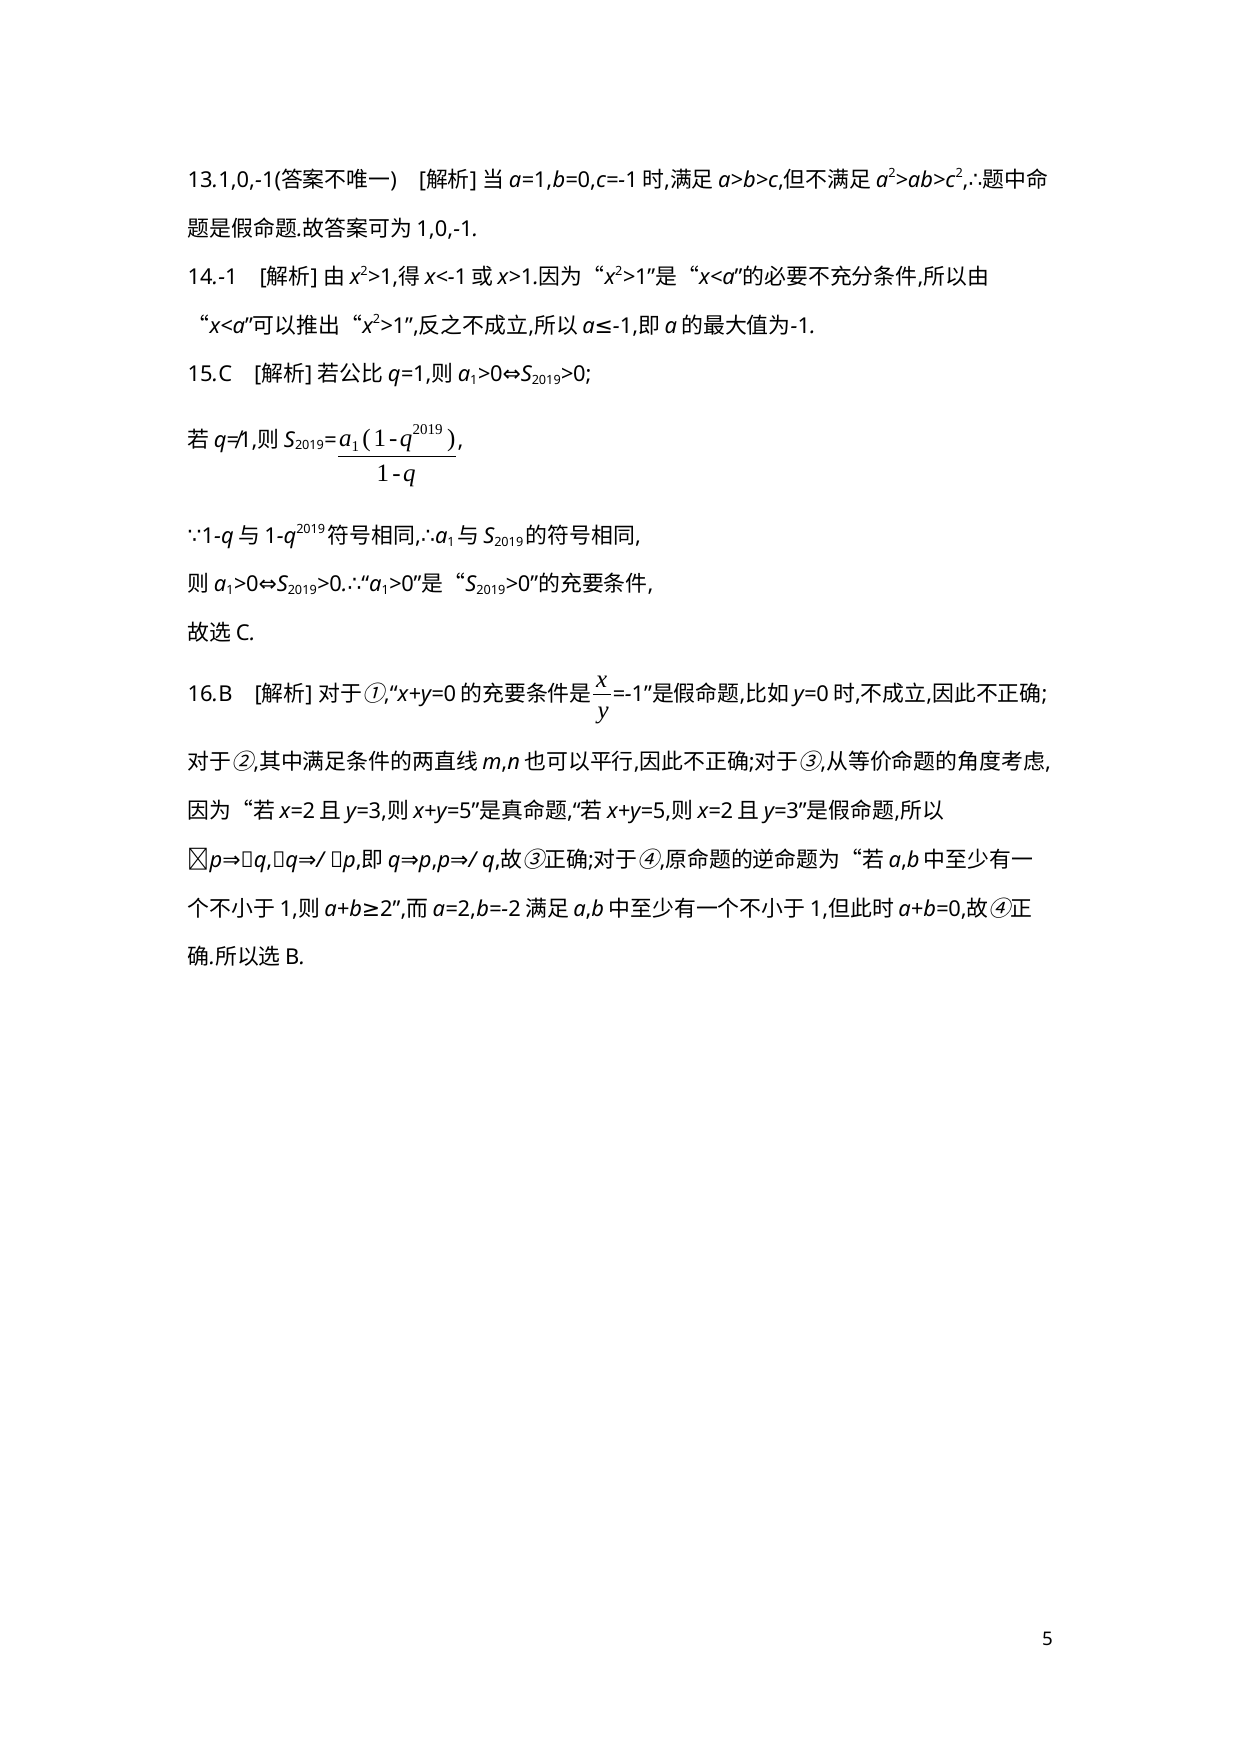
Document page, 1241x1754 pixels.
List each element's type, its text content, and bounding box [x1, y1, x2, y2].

text 故选C. [187, 614, 1053, 647]
text 若q≠1,则S2019=, [187, 404, 1053, 502]
text 13.1,0,-1(答案不唯一) [解析] 当a=1,b=0,c=-1时,满足a>b>c,但不满足a2>ab>c2,∴题中命题是假命题.故答案可为1,0,-1. [187, 162, 1053, 243]
text 15.C [解析] 若公比q=1,则a1>0⇔S2019>0; [187, 356, 1053, 389]
text 则a1>0⇔S2019>0.∴“a1>0”是“S2019>0”的充要条件, [187, 566, 1053, 599]
text 14.-1 [解析] 由x2>1,得x<-1或x>1.因为“x2>1”是“x<a”的必要不充分条件,所以由“x<a”可以推出“x2>1”,反之不成立,所以a≤-1,即a的最大值为-1. [187, 259, 1053, 340]
text 16.B [解析] 对于①,“x+y=0的充要条件是=-1”是假命题,比如y=0时,不成立,因此不正确;对于②,其中满足条件的两直线m,n也可以平行,因此不正确;对于③,从等价命题的角度考虑,因为“若x=2且y=3,则x+y=5”是真命题,“若x+y=5,则x=2且y=3”是假命题,所以􀱑p⇒􀱑q,􀱑q⇒/ 􀱑p,即q⇒p,p⇒/ q,故③正确;对于④,原命题的逆命题为“若a,b中至少有一个不小于1,则a+b≥2”,而a=2,b=-2满足a,b中至少有一个不小于1,但此时a+b=0,故④正确.所以选B. [187, 663, 1053, 972]
text ∵1-q与1-q2019符号相同,∴a1与S2019的符号相同, [187, 518, 1053, 550]
